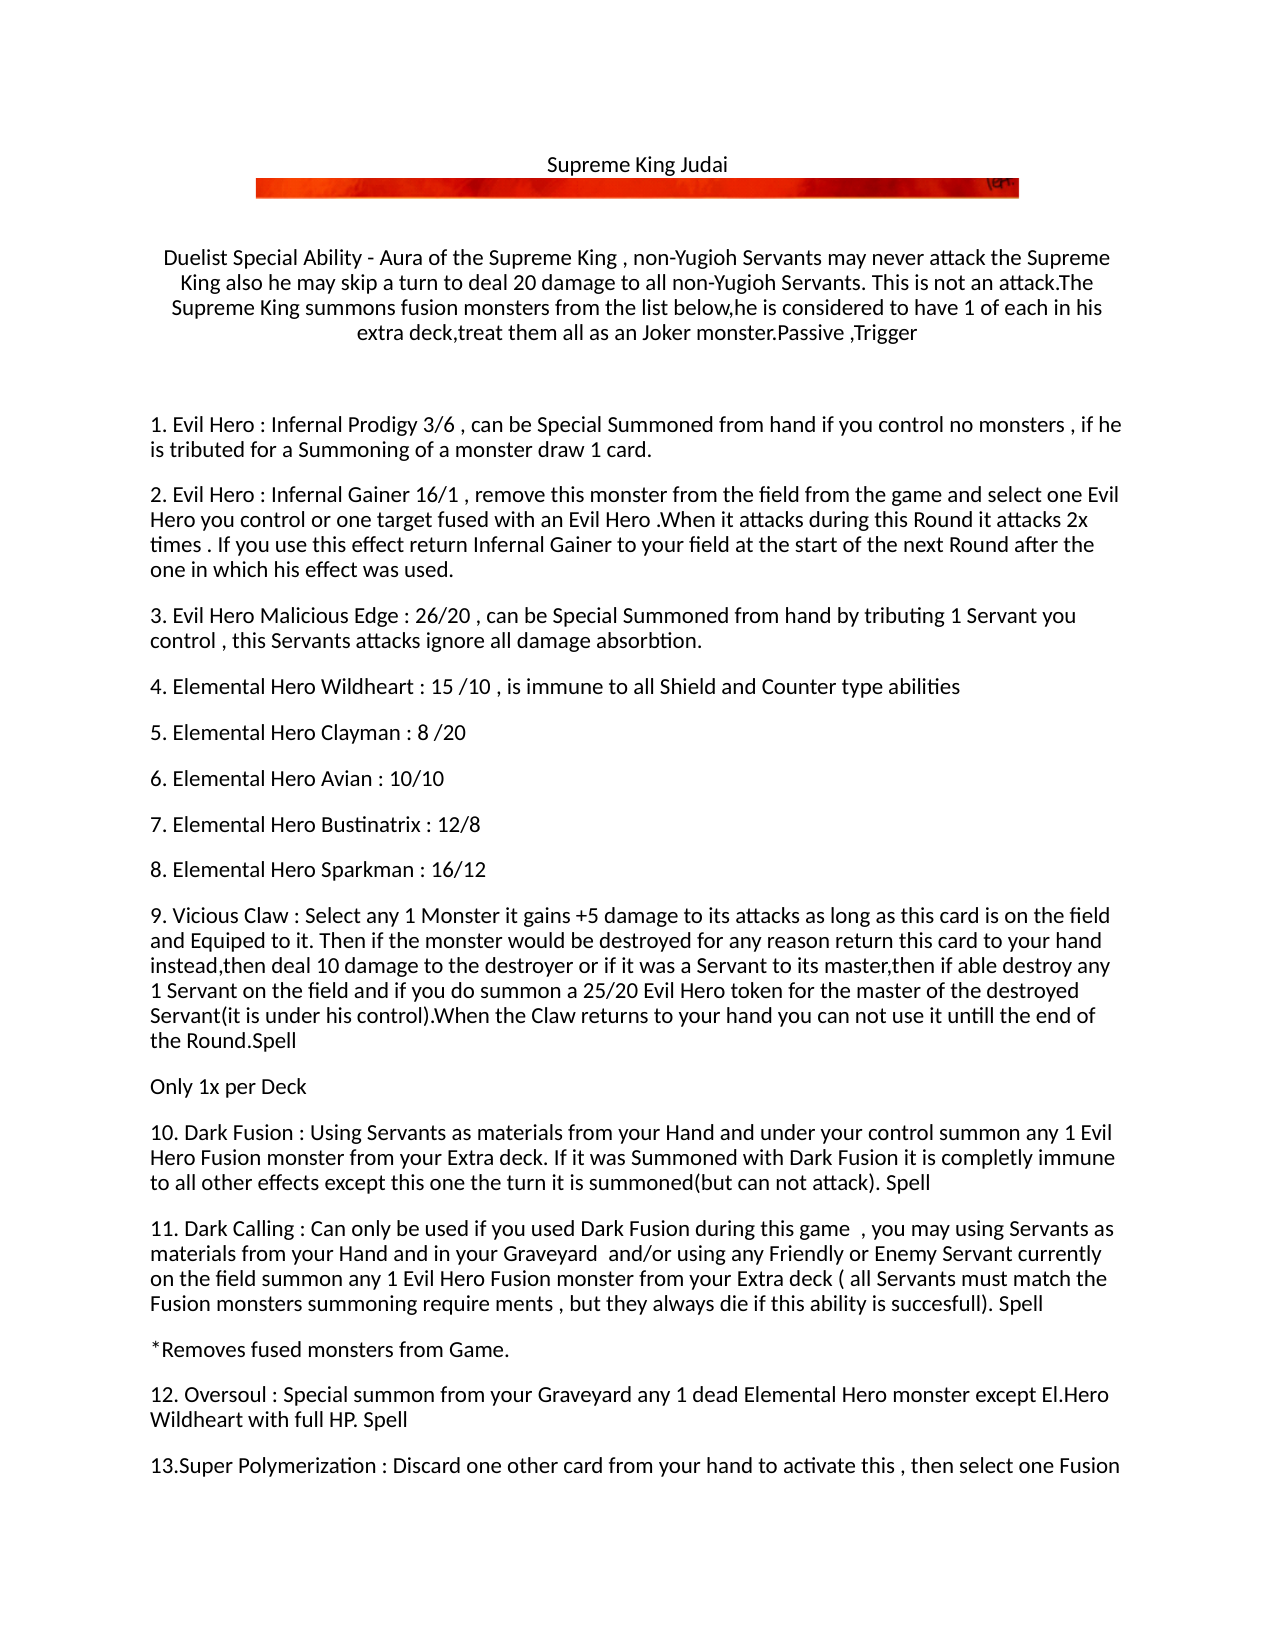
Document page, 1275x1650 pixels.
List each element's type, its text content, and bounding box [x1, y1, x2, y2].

text 5. Elemental Hero Clayman : 8 /20 [150, 720, 1125, 745]
text 4. Elemental Hero Wildheart : 15 /10 , is immune to all Shield and Counter type abilities [150, 674, 1125, 699]
text Only 1x per Deck [150, 1074, 1125, 1099]
text *Removes fused monsters from Game. [150, 1337, 1125, 1362]
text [150, 1454, 1125, 1479]
text 1. Evil Hero : Infernal Prodigy 3/6 , can be Special Summoned from hand if you control no monsters , if he is tributed for a Summoning of a monster draw 1 card. [150, 412, 1125, 462]
text 3. Evil Hero Malicious Edge : 26/20 , can be Special Summoned from hand by tributing 1 Servant you control , this Servants attacks ignore all damage absorbtion. [150, 604, 1125, 654]
text Supreme King Judai [150, 150, 1125, 179]
text 2. Evil Hero : Infernal Gainer 16/1 , remove this monster from the field from the game and select one Evil Hero you control or one target fused with an Evil Hero .When it attacks during this Round it attacks 2x times . If you use this effect return Infernal Gainer to your field at the start of the next Round after the one in which his effect was used. [150, 483, 1125, 583]
text Duelist Special Ability - Aura of the Supreme King , non-Yugioh Servants may never attack the Supreme King also he may skip a turn to deal 20 damage to all non-Yugioh Servants. This is not an attack.The Supreme King summons fusion monsters from the list below,he is considered to have 1 of each in his extra deck,treat them all as an Joker monster.Passive ,Trigger [150, 245, 1125, 345]
text 7. Elemental Hero Bustinatrix : 12/8 [150, 812, 1125, 837]
text 9. Vicious Claw : Select any 1 Monster it gains +5 damage to its attacks as long as this card is on the field and Equiped to it. Then if the monster would be destroyed for any reason return this card to your hand instead,then deal 10 damage to the destroyer or if it was a Servant to its master,then if able destroy any 1 Servant on the field and if you do summon a 25/20 Evil Hero token for the master of the destroyed Servant(it is under his control).When the Claw returns to your hand you can not use it untill the end of the Round.Spell [150, 904, 1125, 1054]
text 12. Oversoul : Special summon from your Graveyard any 1 dead Elemental Hero monster except El.Hero Wildheart with full HP. Spell [150, 1383, 1125, 1433]
text 8. Elemental Hero Sparkman : 16/12 [150, 858, 1125, 883]
text 11. Dark Calling : Can only be used if you used Dark Fusion during this game , you may using Servants as materials from your Hand and in your Graveyard and/or using any Friendly or Enemy Servant currently on the field summon any 1 Evil Hero Fusion monster from your Extra deck ( all Servants must match the Fusion monsters summoning require ments , but they always die if this ability is succesfull). Spell [150, 1216, 1125, 1316]
text 10. Dark Fusion : Using Servants as materials from your Hand and under your control summon any 1 Evil Hero Fusion monster from your Extra deck. If it was Summoned with Dark Fusion it is completly immune to all other effects except this one the turn it is summoned(but can not attack). Spell [150, 1120, 1125, 1195]
text 6. Elemental Hero Avian : 10/10 [150, 766, 1125, 791]
